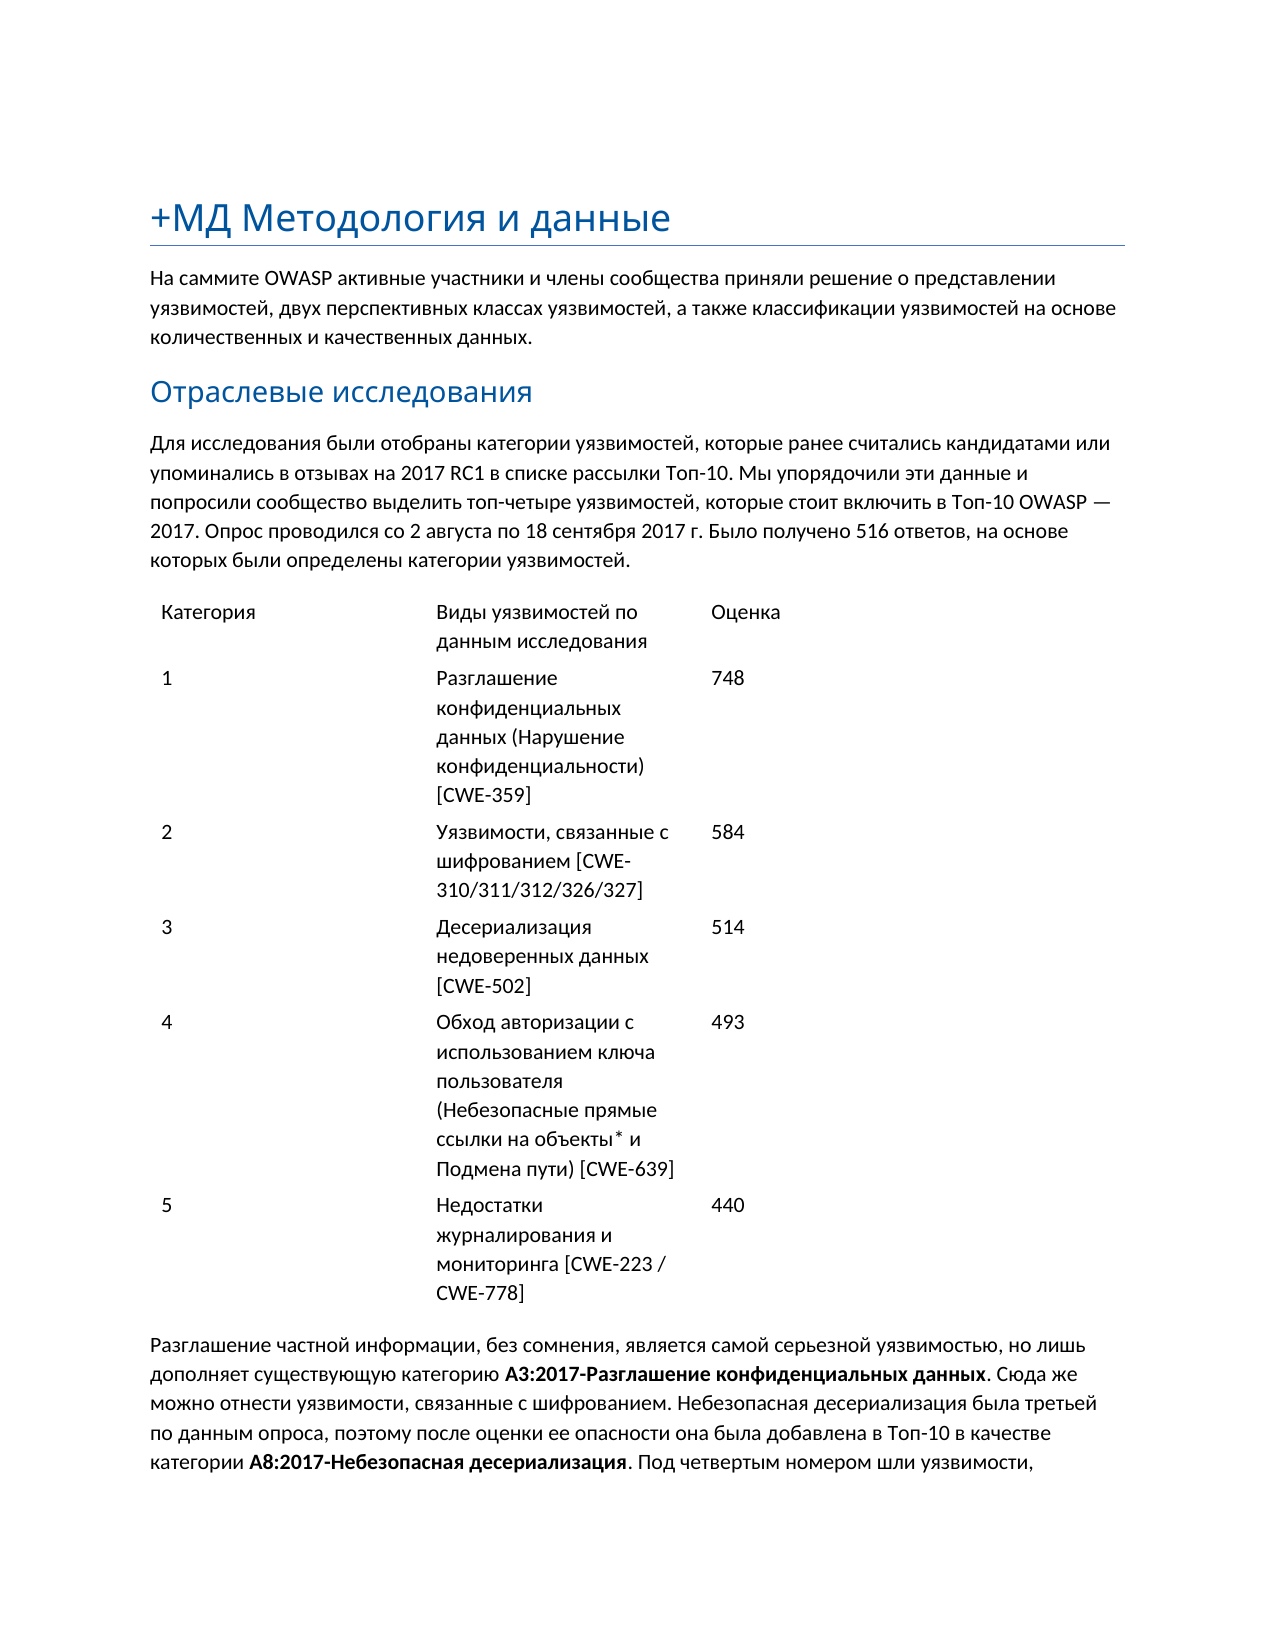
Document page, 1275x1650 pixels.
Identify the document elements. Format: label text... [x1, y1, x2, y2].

subtitle Отраслевые исследования [150, 371, 1125, 411]
table_cell 5 [150, 1188, 425, 1312]
table_cell Уязвимости, связанные с шифрованием [CWE-310/311/312/326/327] [425, 814, 700, 909]
table_cell 1 [150, 661, 425, 814]
table_cell 748 [700, 661, 975, 814]
table_cell 584 [700, 814, 975, 909]
table_header Виды уязвимостей по данным исследования [425, 595, 700, 661]
table_cell Недостатки журналирования и мониторинга [CWE-223 / CWE-778] [425, 1188, 700, 1312]
table_cell Обход авторизации с использованием ключа пользователя (Небезопасные прямые ссылки на объекты* и Подмена пути) [CWE-639] [425, 1005, 700, 1188]
table_cell 4 [150, 1005, 425, 1188]
text На саммите OWASP активные участники и члены сообщества приняли решение о представлении уязвимостей, двух перспективных классах уязвимостей, а также классификации уязвимостей на основе количественных и качественных данных. [150, 264, 1125, 350]
table_cell 514 [700, 910, 975, 1005]
table_cell 3 [150, 910, 425, 1005]
table_cell 493 [700, 1005, 975, 1188]
table_header Категория [150, 595, 425, 661]
text Для исследования были отобраны категории уязвимостей, которые ранее считались кандидатами или упоминались в отзывах на 2017 RC1 в списке рассылки Топ-10. Мы упорядочили эти данные и попросили сообщество выделить топ-четыре уязвимостей, которые стоит включить в Топ-10 OWASP — 2017. Опрос проводился со 2 августа по 18 сентября 2017 г. Было получено 516 ответов, на основе которых были определены категории уязвимостей. [150, 429, 1125, 573]
table_cell 2 [150, 814, 425, 909]
table_cell Разглашение конфиденциальных данных (Нарушение конфиденциальности) [CWE-359] [425, 661, 700, 814]
table_cell Десериализация недоверенных данных [CWE-502] [425, 910, 700, 1005]
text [150, 1331, 1125, 1475]
table_header Оценка [700, 595, 975, 661]
subtitle +МД Методология и данные [150, 192, 1125, 245]
table_cell 440 [700, 1188, 975, 1312]
